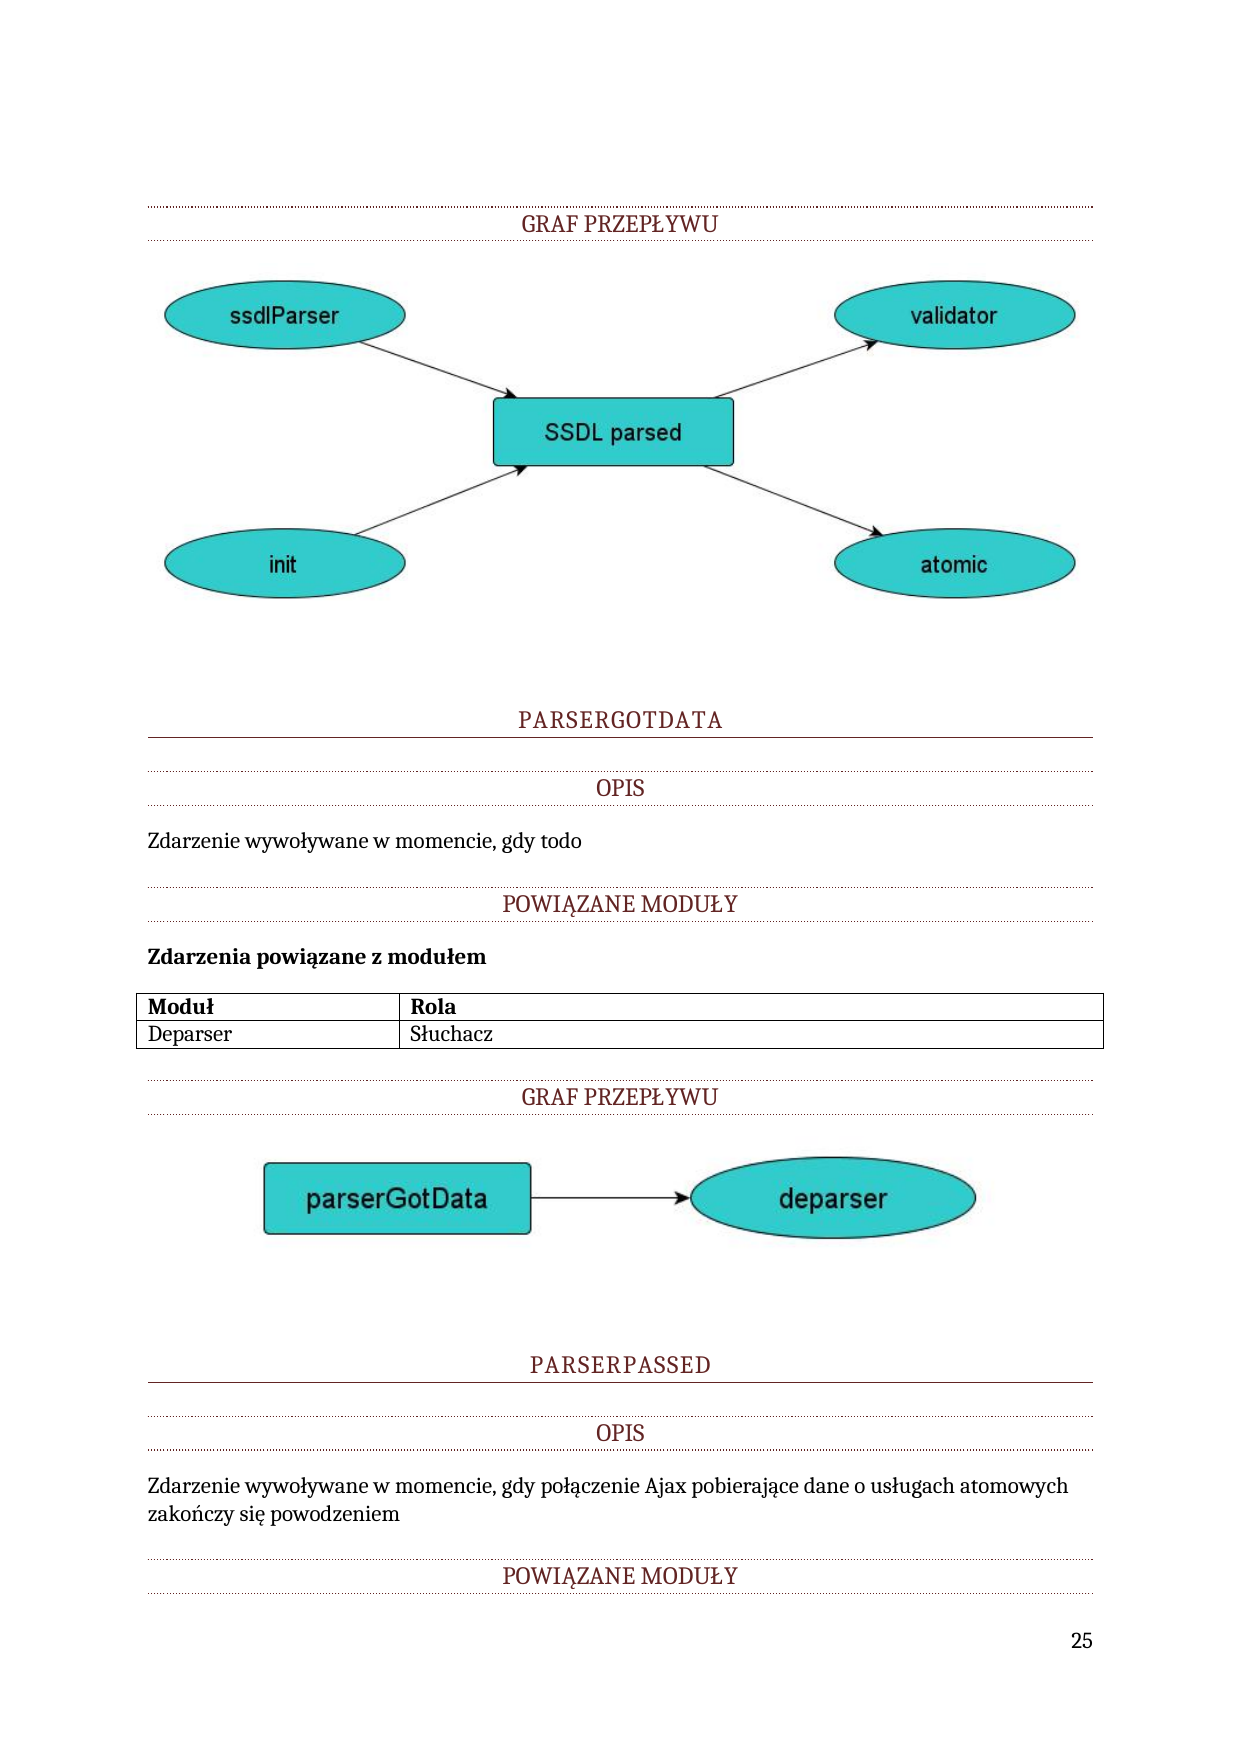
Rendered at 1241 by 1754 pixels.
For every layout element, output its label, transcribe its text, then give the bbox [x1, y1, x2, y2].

text Zdarzenie wywoływane w momencie, gdy todo [148, 828, 1093, 854]
subtitle graf przepływu [148, 206, 1093, 241]
subtitle Opis [148, 771, 1093, 806]
subtitle Powiązane moduły [148, 887, 1093, 922]
table_cell Słuchacz [400, 1021, 1103, 1047]
table_cell Deparser [137, 1021, 399, 1047]
picture [147, 263, 1093, 616]
subtitle Powiązane moduły [148, 1559, 1093, 1594]
table_header Rola [400, 994, 1103, 1020]
table_header Moduł [137, 994, 399, 1020]
subtitle parserGotData [148, 706, 1093, 737]
picture [243, 1136, 997, 1260]
text Zdarzenie wywoływane w momencie, gdy połączenie Ajax pobierające dane o usługach atomowych zakończy się powodzeniem [148, 1473, 1093, 1527]
subtitle parserPassed [148, 1351, 1093, 1382]
subtitle Opis [148, 1416, 1093, 1451]
text Zdarzenia powiązane z modułem [148, 944, 1093, 971]
subtitle graf przepływu [148, 1080, 1093, 1115]
